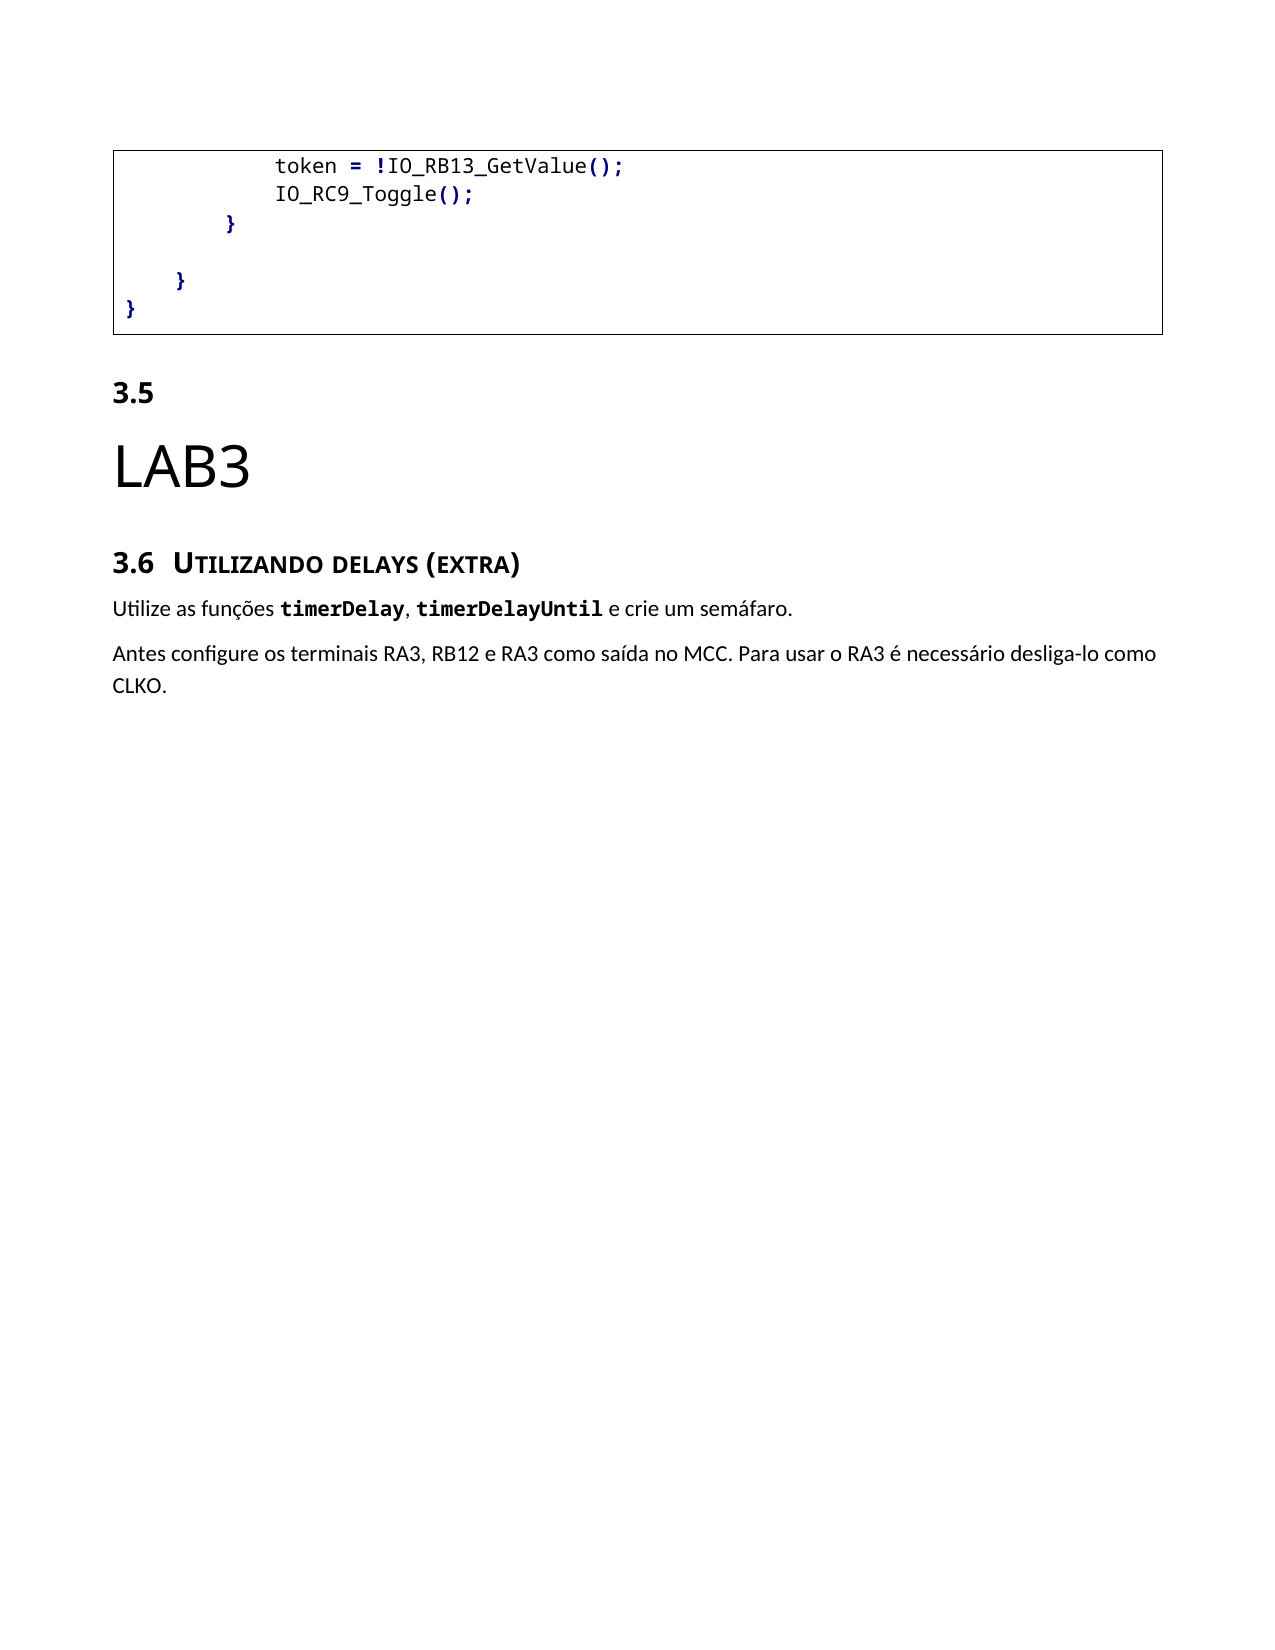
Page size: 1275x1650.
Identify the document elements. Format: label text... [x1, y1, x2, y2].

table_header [114, 151, 1162, 334]
title LAB3 [112, 425, 1162, 504]
text Utilize as funções timerDelay, timerDelayUntil e crie um semáfaro. [112, 594, 1162, 622]
text Antes configure os terminais RA3, RB12 e RA3 como saída no MCC. Para usar o RA3 é necessário desliga-lo como CLKO. [112, 639, 1162, 699]
subtitle Utilizando delays (extra) [112, 542, 1162, 582]
